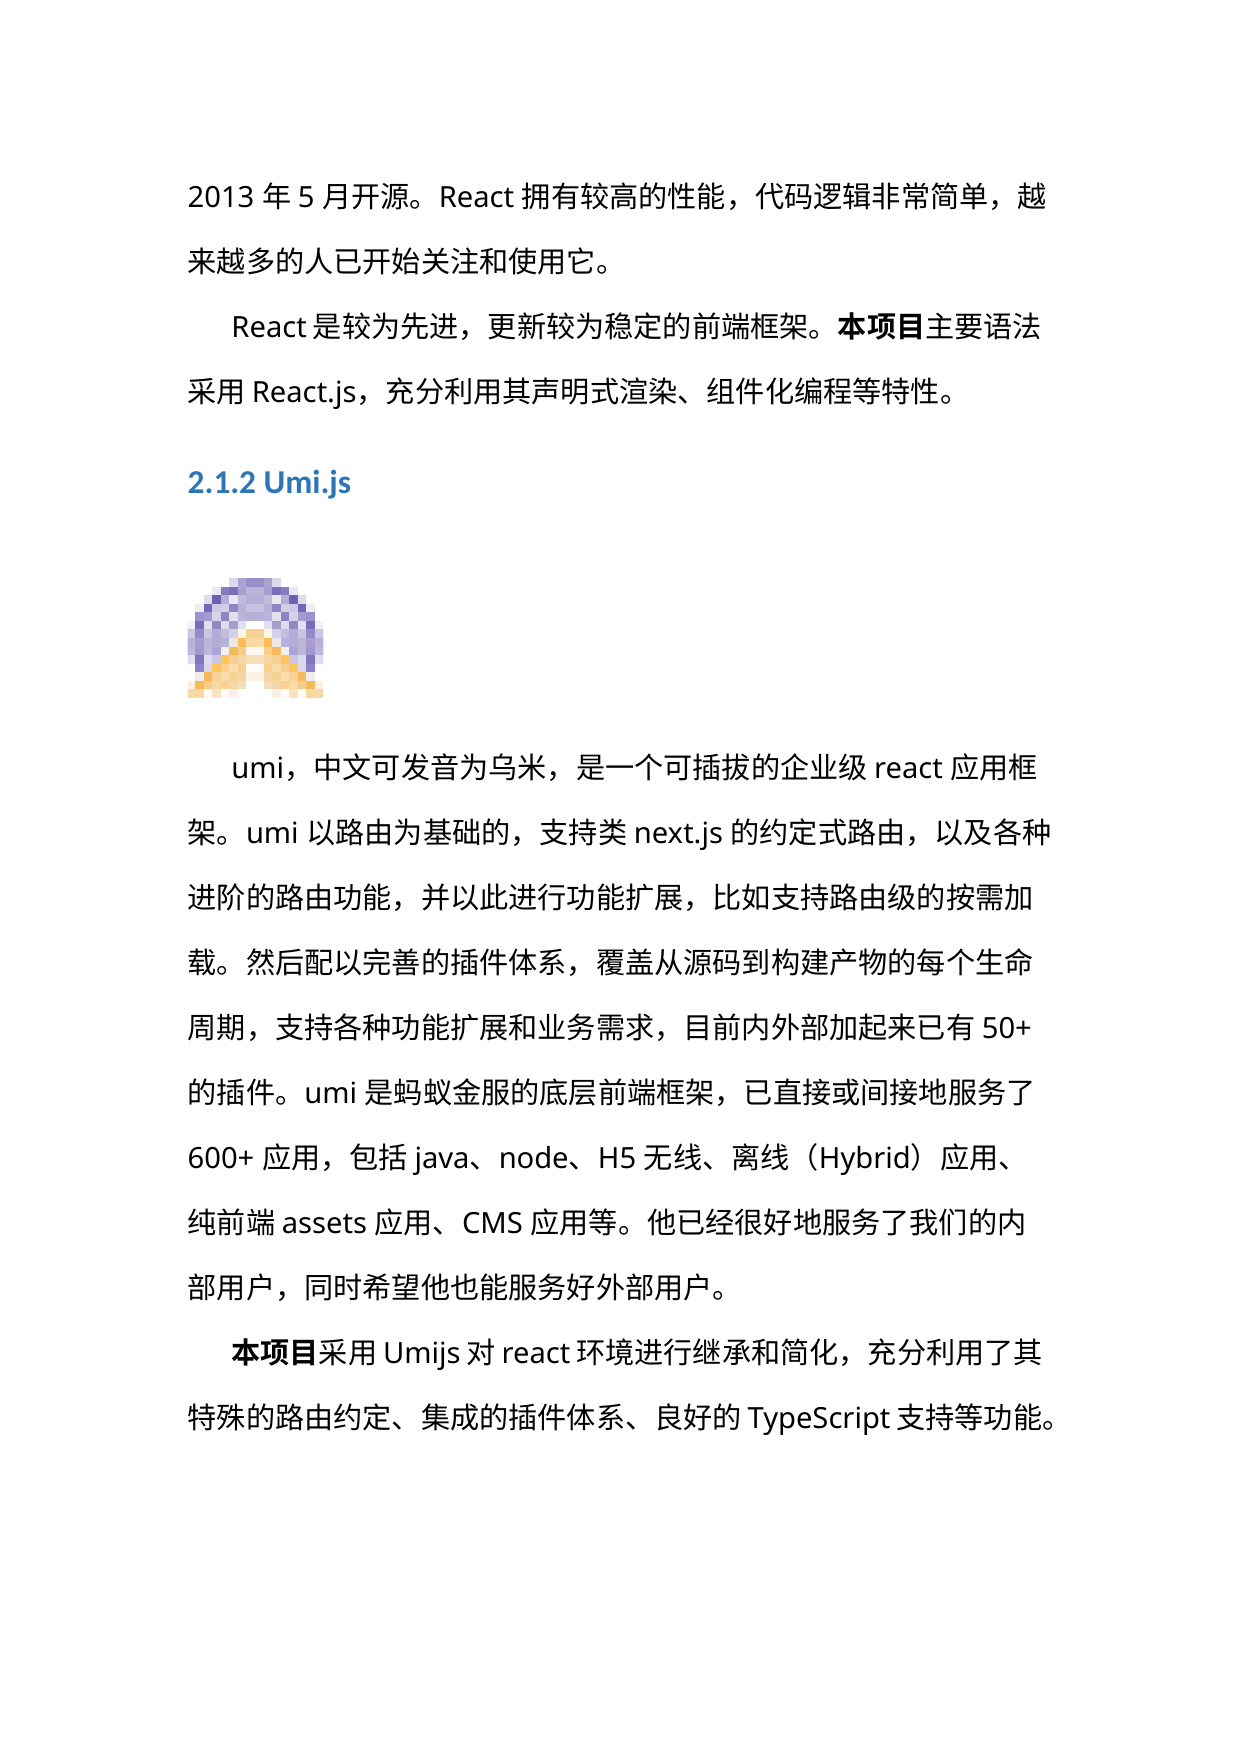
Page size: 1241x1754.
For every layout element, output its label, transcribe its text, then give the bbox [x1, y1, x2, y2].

picture [187, 570, 324, 707]
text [187, 162, 1053, 292]
text 本项目采用Umijs对react环境进行继承和简化，充分利用了其特殊的路由约定、集成的插件体系、良好的TypeScript支持等功能。 [187, 1318, 1053, 1448]
text umi，中文可发音为乌米，是一个可插拔的企业级 react 应用框架。umi 以路由为基础的，支持类 next.js 的约定式路由，以及各种进阶的路由功能，并以此进行功能扩展，比如支持路由级的按需加载。然后配以完善的插件体系，覆盖从源码到构建产物的每个生命周期，支持各种功能扩展和业务需求，目前内外部加起来已有 50+ 的插件。umi 是蚂蚁金服的底层前端框架，已直接或间接地服务了 600+ 应用，包括 java、node、H5 无线、离线（Hybrid）应用、纯前端 assets 应用、CMS 应用等。他已经很好地服务了我们的内部用户，同时希望他也能服务好外部用户。 [187, 733, 1053, 1318]
text React是较为先进，更新较为稳定的前端框架。本项目主要语法采用React.js，充分利用其声明式渲染、组件化编程等特性。 [187, 292, 1053, 422]
subtitle 2.1.2 Umi.js [187, 449, 1053, 514]
